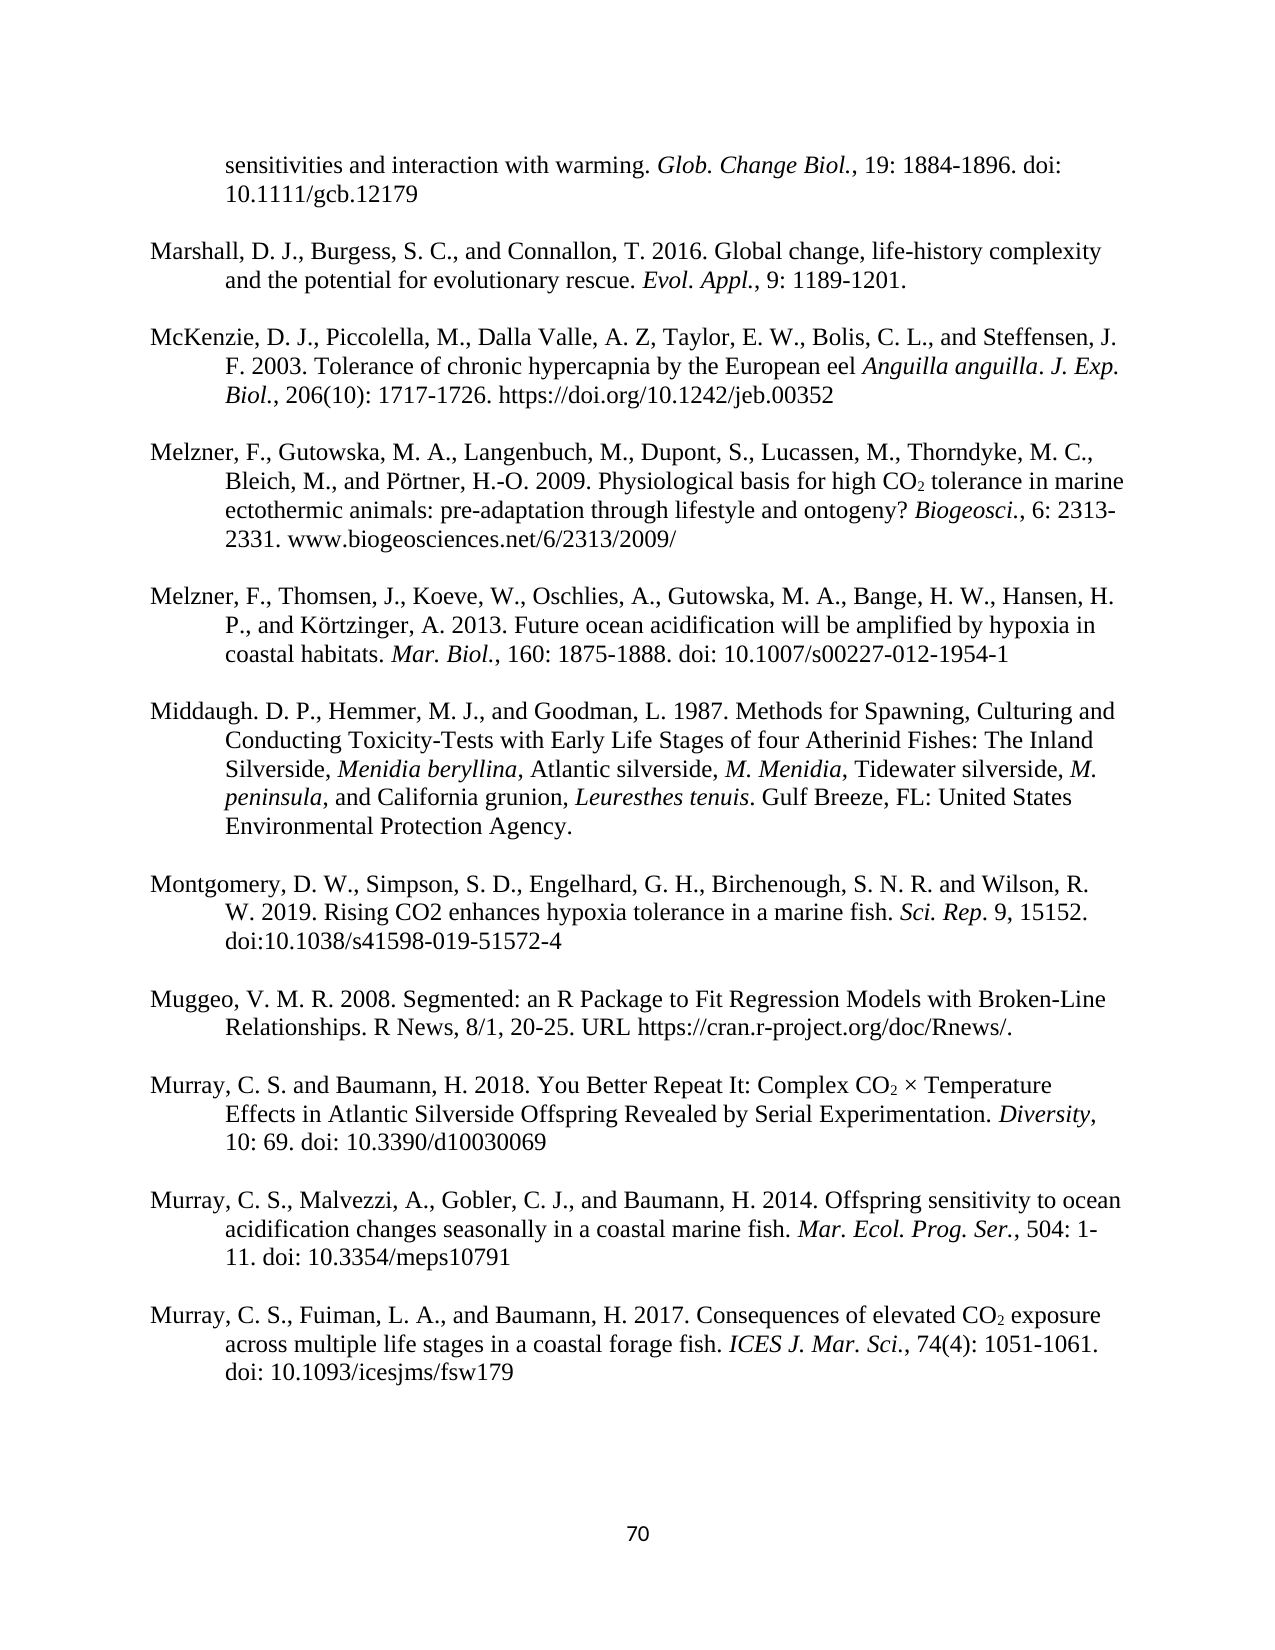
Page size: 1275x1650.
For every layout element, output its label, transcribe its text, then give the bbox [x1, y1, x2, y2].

text Murray, C. S. and Baumann, H. 2018. You Better Repeat It: Complex CO2 × Temperature Effects in Atlantic Silverside Offspring Revealed by Serial Experimentation. Diversity, 10: 69. doi: 10.3390/d10030069 [150, 1070, 1125, 1156]
text Melzner, F., Thomsen, J., Koeve, W., Oschlies, A., Gutowska, M. A., Bange, H. W., Hansen, H. P., and Körtzinger, A. 2013. Future ocean acidification will be amplified by hypoxia in coastal habitats. Mar. Biol., 160: 1875-1888. doi: 10.1007/s00227-012-1954-1 [150, 581, 1125, 667]
text Murray, C. S., Fuiman, L. A., and Baumann, H. 2017. Consequences of elevated CO2 exposure across multiple life stages in a coastal forage fish. ICES J. Mar. Sci., 74(4): 1051-1061. doi: 10.1093/icesjms/fsw179 [150, 1300, 1125, 1386]
text Middaugh. D. P., Hemmer, M. J., and Goodman, L. 1987. Methods for Spawning, Culturing and Conducting Toxicity-Tests with Early Life Stages of four Atherinid Fishes: The Inland Silverside, Menidia beryllina, Atlantic silverside, M. Menidia, Tidewater silverside, M. peninsula, and California grunion, Leuresthes tenuis. Gulf Breeze, FL: United States Environmental Protection Agency. [150, 696, 1125, 840]
text McKenzie, D. J., Piccolella, M., Dalla Valle, A. Z, Taylor, E. W., Bolis, C. L., and Steffensen, J. F. 2003. Tolerance of chronic hypercapnia by the European eel Anguilla anguilla. J. Exp. Biol., 206(10): 1717-1726. https://doi.org/10.1242/jeb.00352 [150, 322, 1125, 409]
text Melzner, F., Gutowska, M. A., Langenbuch, M., Dupont, S., Lucassen, M., Thorndyke, M. C., Bleich, M., and Pörtner, H.-O. 2009. Physiological basis for high CO2 tolerance in marine ectothermic animals: pre-adaptation through lifestyle and ontogeny? Biogeosci., 6: 2313-2331. www.biogeosciences.net/6/2313/2009/ [150, 437, 1125, 552]
text Muggeo, V. M. R. 2008. Segmented: an R Package to Fit Regression Models with Broken-Line Relationships. R News, 8/1, 20-25. URL https://cran.r-project.org/doc/Rnews/. [150, 984, 1125, 1041]
text Montgomery, D. W., Simpson, S. D., Engelhard, G. H., Birchenough, S. N. R. and Wilson, R. W. 2019. Rising CO2 enhances hypoxia tolerance in a marine fish. Sci. Rep. 9, 15152. doi:10.1038/s41598-019-51572-4 [150, 869, 1125, 955]
text Murray, C. S., Malvezzi, A., Gobler, C. J., and Baumann, H. 2014. Offspring sensitivity to ocean acidification changes seasonally in a coastal marine fish. Mar. Ecol. Prog. Ser., 504: 1-11. doi: 10.3354/meps10791 [150, 1185, 1125, 1271]
text Marshall, D. J., Burgess, S. C., and Connallon, T. 2016. Global change, life-history complexity and the potential for evolutionary rescue. Evol. Appl., 9: 1189-1201. [150, 236, 1125, 294]
